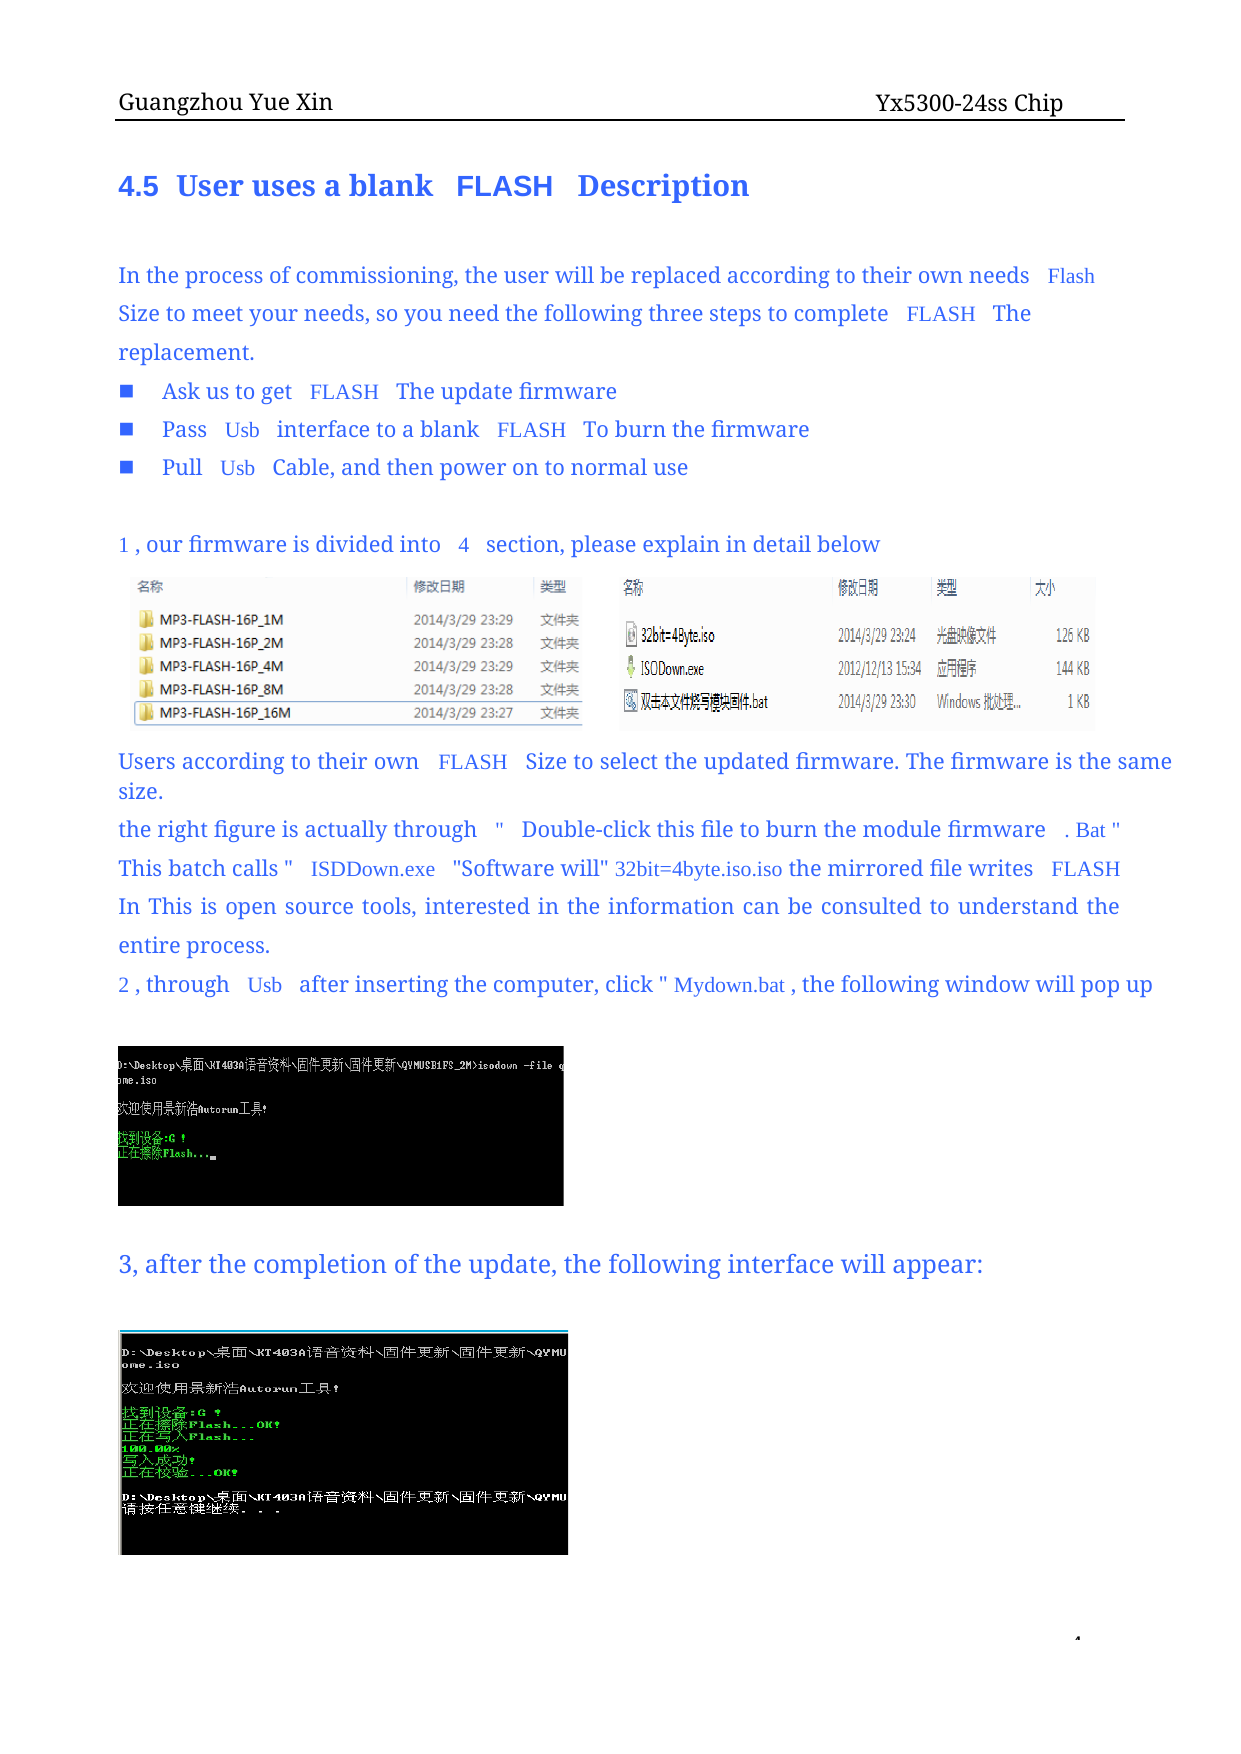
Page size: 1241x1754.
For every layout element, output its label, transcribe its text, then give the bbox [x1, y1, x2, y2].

picture [619, 577, 1096, 731]
picture [118, 1046, 564, 1206]
list Pass Usb interface to a blank FLASH To burn the firmware [118, 414, 1173, 443]
picture [129, 577, 583, 731]
list Pull Usb Cable, and then power on to normal use [118, 452, 1173, 482]
text 1 , our firmware is divided into 4 section, please explain in detail below [118, 528, 1173, 558]
picture [118, 1330, 569, 1555]
text 2 , through Usb after inserting the computer, click " Mydown.bat , the following window will pop up [118, 969, 1173, 998]
subtitle 3, after the completion of the update, the following interface will appear: [118, 1247, 1173, 1281]
text In the process of commissioning, the user will be replaced according to their own needs Flash Size to meet your needs, so you need the following three steps to complete FLASH The replacement. [118, 259, 1119, 367]
list Ask us to get FLASH The update firmware [118, 376, 1173, 405]
text the right figure is actually through " Double-click this file to burn the module firmware . Bat " This batch calls " ISDDown.exe "Software will" 32bit=4byte.iso.iso the mirrored file writes FLASH In This is open source tools, interested in the information can be consulted to understand the entire process. [118, 814, 1121, 960]
subtitle User uses a blank FLASH Description [118, 166, 1173, 205]
